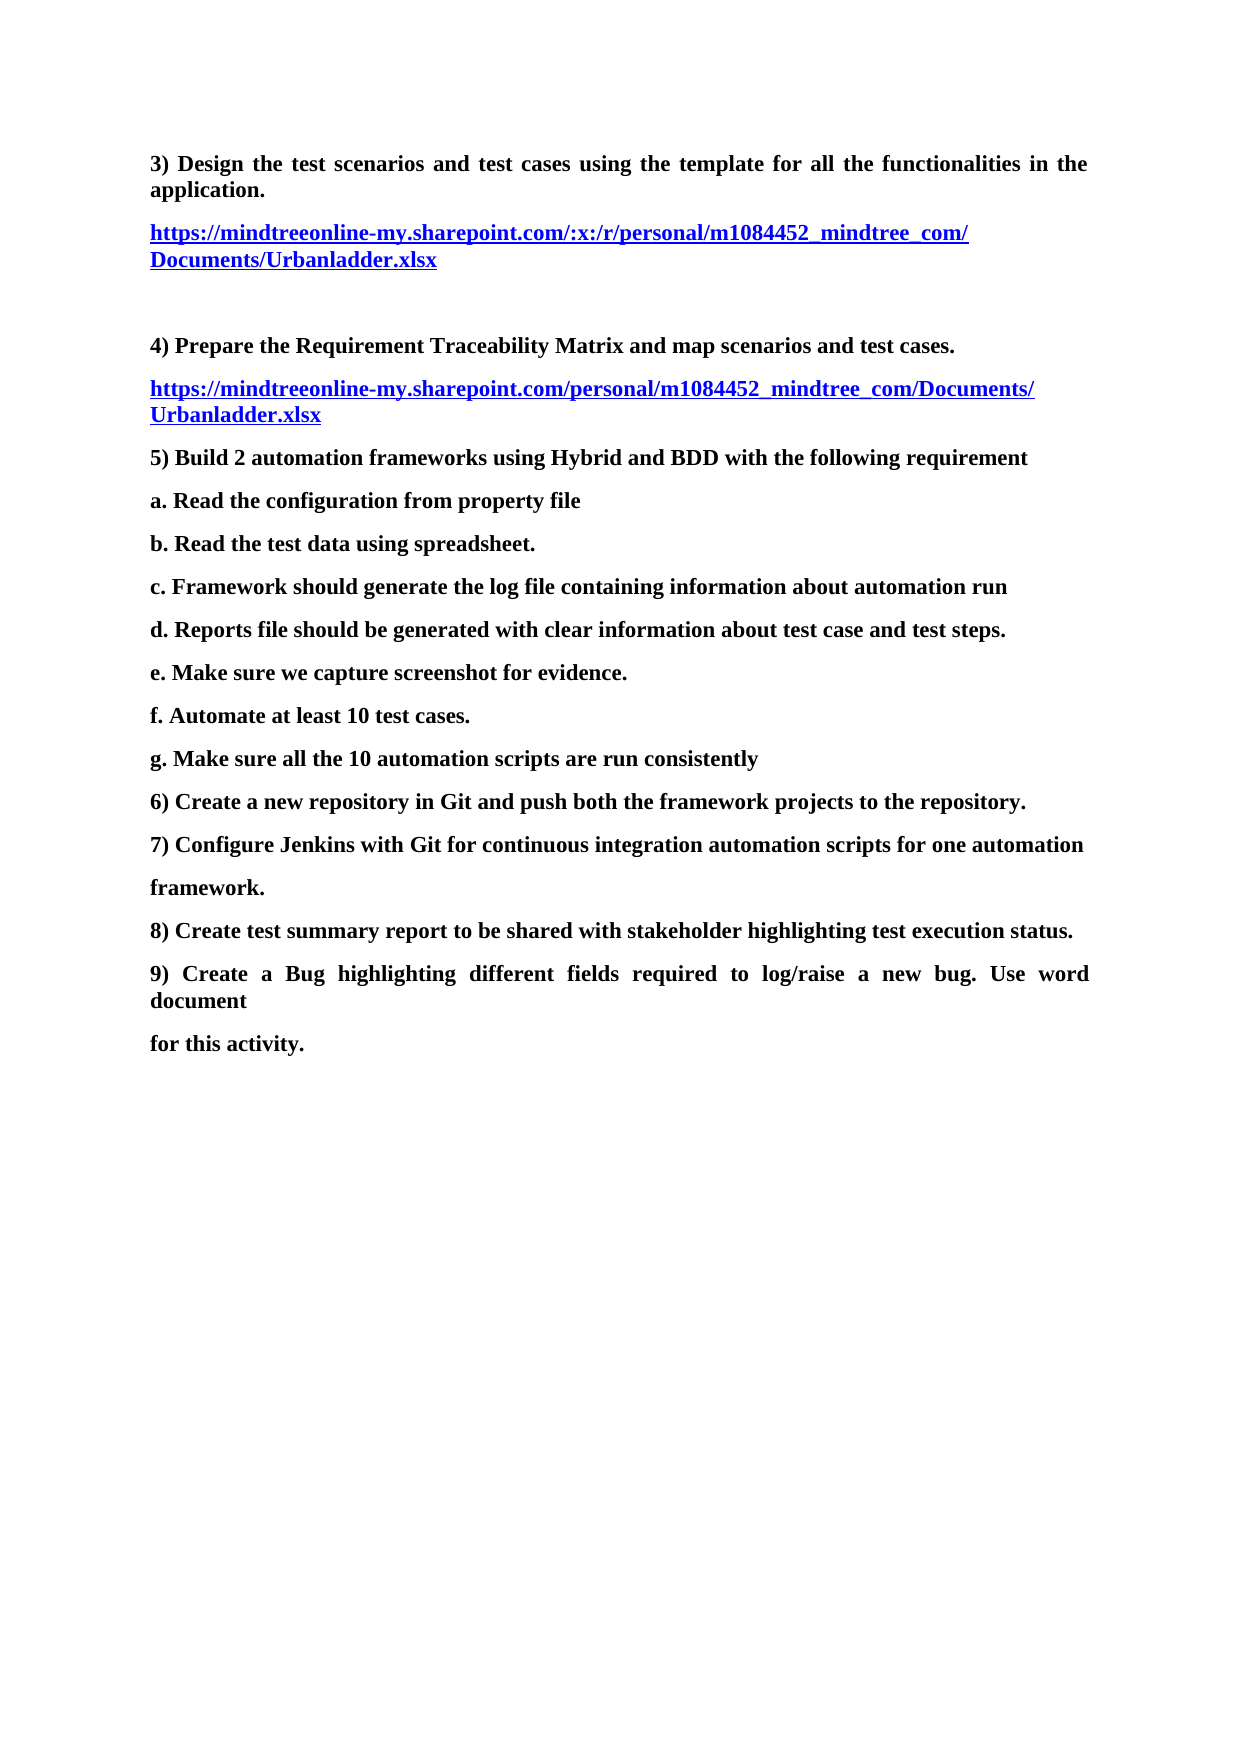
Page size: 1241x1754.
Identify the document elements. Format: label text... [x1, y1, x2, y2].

text https://mindtreeonline-my.sharepoint.com/personal/m1084452_mindtree_com/Documents/Urbanladder.xlsx [150, 375, 1090, 427]
text https://mindtreeonline-my.sharepoint.com/:x:/r/personal/m1084452_mindtree_com/Documents/Urbanladder.xlsx [150, 219, 1090, 272]
text 8) Create test summary report to be shared with stakeholder highlighting test execution status. [150, 917, 1090, 944]
text 5) Build 2 automation frameworks using Hybrid and BDD with the following requirement [150, 444, 1090, 471]
text 3) Design the test scenarios and test cases using the template for all the functionalities in the application. [150, 150, 1090, 203]
text c. Framework should generate the log file containing information about automation run [150, 573, 1090, 599]
text g. Make sure all the 10 automation scripts are run consistently [150, 745, 1090, 772]
text a. Read the configuration from property file [150, 487, 1090, 513]
text framework. [150, 874, 1090, 901]
text b. Read the test data using spreadsheet. [150, 530, 1090, 557]
text f. Automate at least 10 test cases. [150, 702, 1090, 729]
text e. Make sure we capture screenshot for evidence. [150, 659, 1090, 686]
text for this activity. [150, 1030, 1090, 1056]
text 9) Create a Bug highlighting different fields required to log/raise a new bug. Use word document [150, 960, 1090, 1013]
text d. Reports file should be generated with clear information about test case and test steps. [150, 616, 1090, 643]
text 7) Configure Jenkins with Git for continuous integration automation scripts for one automation [150, 831, 1090, 858]
text 6) Create a new repository in Git and push both the framework projects to the repository. [150, 788, 1090, 815]
text 4) Prepare the Requirement Traceability Matrix and map scenarios and test cases. [150, 332, 1090, 358]
